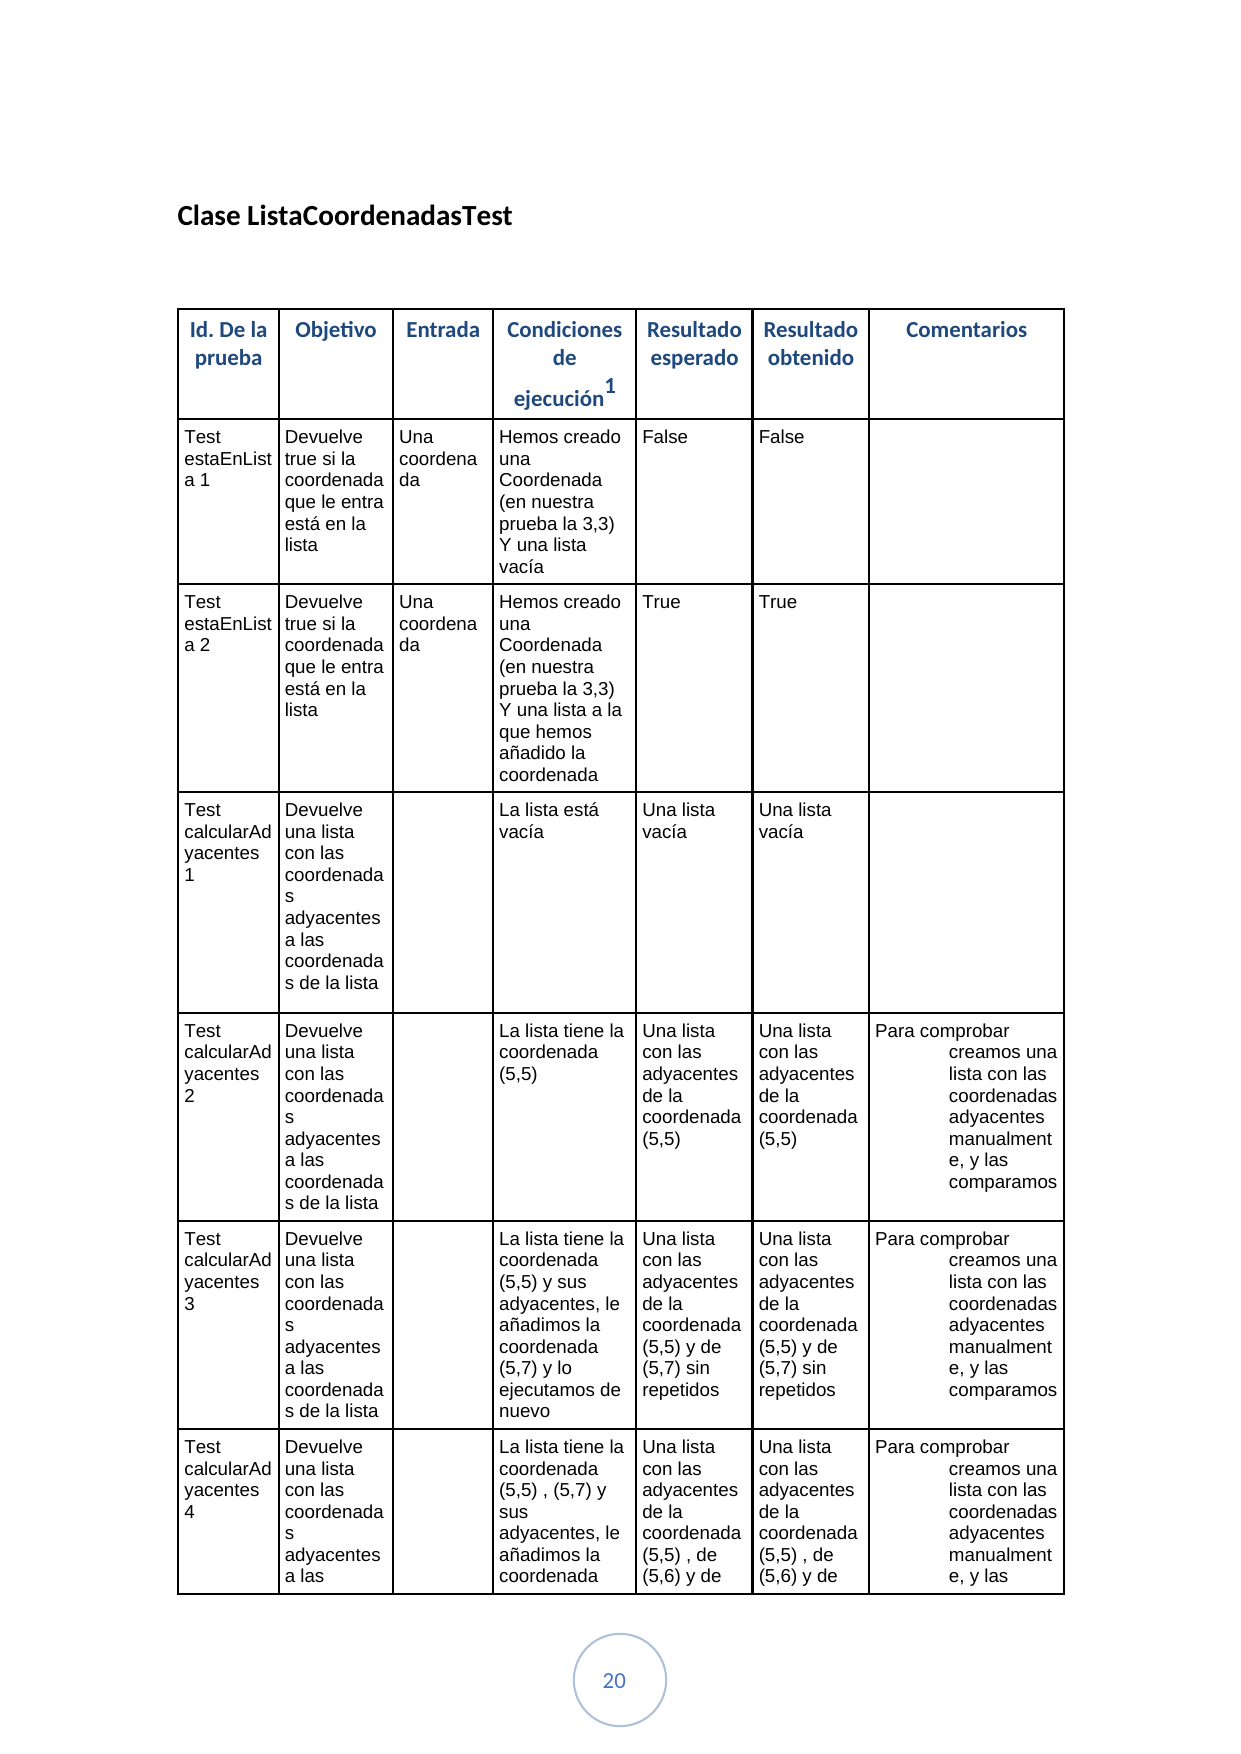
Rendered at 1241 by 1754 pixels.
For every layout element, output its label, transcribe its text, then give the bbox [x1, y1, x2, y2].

table_cell Una coordenada [394, 585, 492, 791]
table_cell [870, 420, 1063, 583]
table_cell Una lista vacía [754, 793, 868, 1012]
table_cell [870, 793, 1063, 1012]
table_header Resultado esperado [637, 310, 751, 418]
table_cell [394, 1430, 492, 1593]
table_cell False [754, 420, 868, 583]
table_cell [394, 793, 492, 1012]
table_cell False [637, 420, 751, 583]
table_cell Una lista vacía [637, 793, 751, 1012]
table_cell Hemos creado una Coordenada (en nuestra prueba la 3,3) Y una lista vacía [494, 420, 635, 583]
table_cell Para comprobar creamos una lista con las coordenadas adyacentes manualmente, y las comparamos [870, 1222, 1063, 1428]
table_cell Devuelve true si la coordenada que le entra está en la lista [280, 585, 392, 791]
table_header Resultado obtenido [754, 310, 868, 418]
table_cell Para comprobar creamos una lista con las coordenadas adyacentes manualmente, y las comparamos [870, 1014, 1063, 1220]
table_cell La lista tiene la coordenada (5,5) [494, 1014, 635, 1220]
table_cell Una lista con las adyacentes de la coordenada (5,5) [754, 1014, 868, 1220]
table_cell True [754, 585, 868, 791]
table_header Comentarios [870, 310, 1063, 418]
table_cell [394, 1014, 492, 1220]
table_cell Una lista con las adyacentes de la coordenada (5,5) [637, 1014, 751, 1220]
table_cell Una lista con las adyacentes de la coordenada (5,5) y de (5,7) sin repetidos [637, 1222, 751, 1428]
table_cell Una lista con las adyacentes de la coordenada (5,5) , de (5,6) y de (5,7) sin repetidos [637, 1430, 751, 1593]
table_cell Hemos creado una Coordenada (en nuestra prueba la 3,3) Y una lista a la que hemos añadido la coordenada [494, 585, 635, 791]
table_header Entrada [394, 310, 492, 418]
table_cell [394, 1222, 492, 1428]
table_cell Una lista con las adyacentes de la coordenada (5,5) , de (5,6) y de (5,7) sin repetidos [754, 1430, 868, 1593]
table_cell Devuelve una lista con las coordenadas adyacentes a las coordenadas de la lista [280, 1014, 392, 1220]
table_header Id. De la prueba [179, 310, 278, 418]
table_cell La lista está vacía [494, 793, 635, 1012]
table_cell Devuelve true si la coordenada que le entra está en la lista [280, 420, 392, 583]
table_cell Devuelve una lista con las coordenadas adyacentes a las coordenadas de la lista [280, 793, 392, 1012]
table_cell Devuelve una lista con las coordenadas adyacentes a las coordenadas de la lista [280, 1430, 392, 1593]
table_cell La lista tiene la coordenada (5,5) , (5,7) y sus adyacentes, le añadimos la coordenada (5,6) y lo ejecutamos de nuevo [494, 1430, 635, 1593]
table_cell True [637, 585, 751, 791]
table_header Condiciones de ejecución1 [494, 310, 635, 418]
table_cell Test calcularAdyacentes 3 [179, 1222, 278, 1428]
table_cell Test calcularAdyacentes 1 [179, 793, 278, 1012]
table_cell Test calcularAdyacentes 4 [179, 1430, 278, 1593]
table_header Objetivo [280, 310, 392, 418]
table_cell La lista tiene la coordenada (5,5) y sus adyacentes, le añadimos la coordenada (5,7) y lo ejecutamos de nuevo [494, 1222, 635, 1428]
table_cell Una coordenada [394, 420, 492, 583]
table_cell Devuelve una lista con las coordenadas adyacentes a las coordenadas de la lista [280, 1222, 392, 1428]
table_cell Para comprobar creamos una lista con las coordenadas adyacentes manualmente, y las comparamos [870, 1430, 1063, 1593]
table_cell Test estaEnLista 1 [179, 420, 278, 583]
table_cell Test calcularAdyacentes 2 [179, 1014, 278, 1220]
table_cell [870, 585, 1063, 791]
table_cell Una lista con las adyacentes de la coordenada (5,5) y de (5,7) sin repetidos [754, 1222, 868, 1428]
text Clase ListaCoordenadasTest [177, 197, 1063, 233]
table_cell Test estaEnLista 2 [179, 585, 278, 791]
